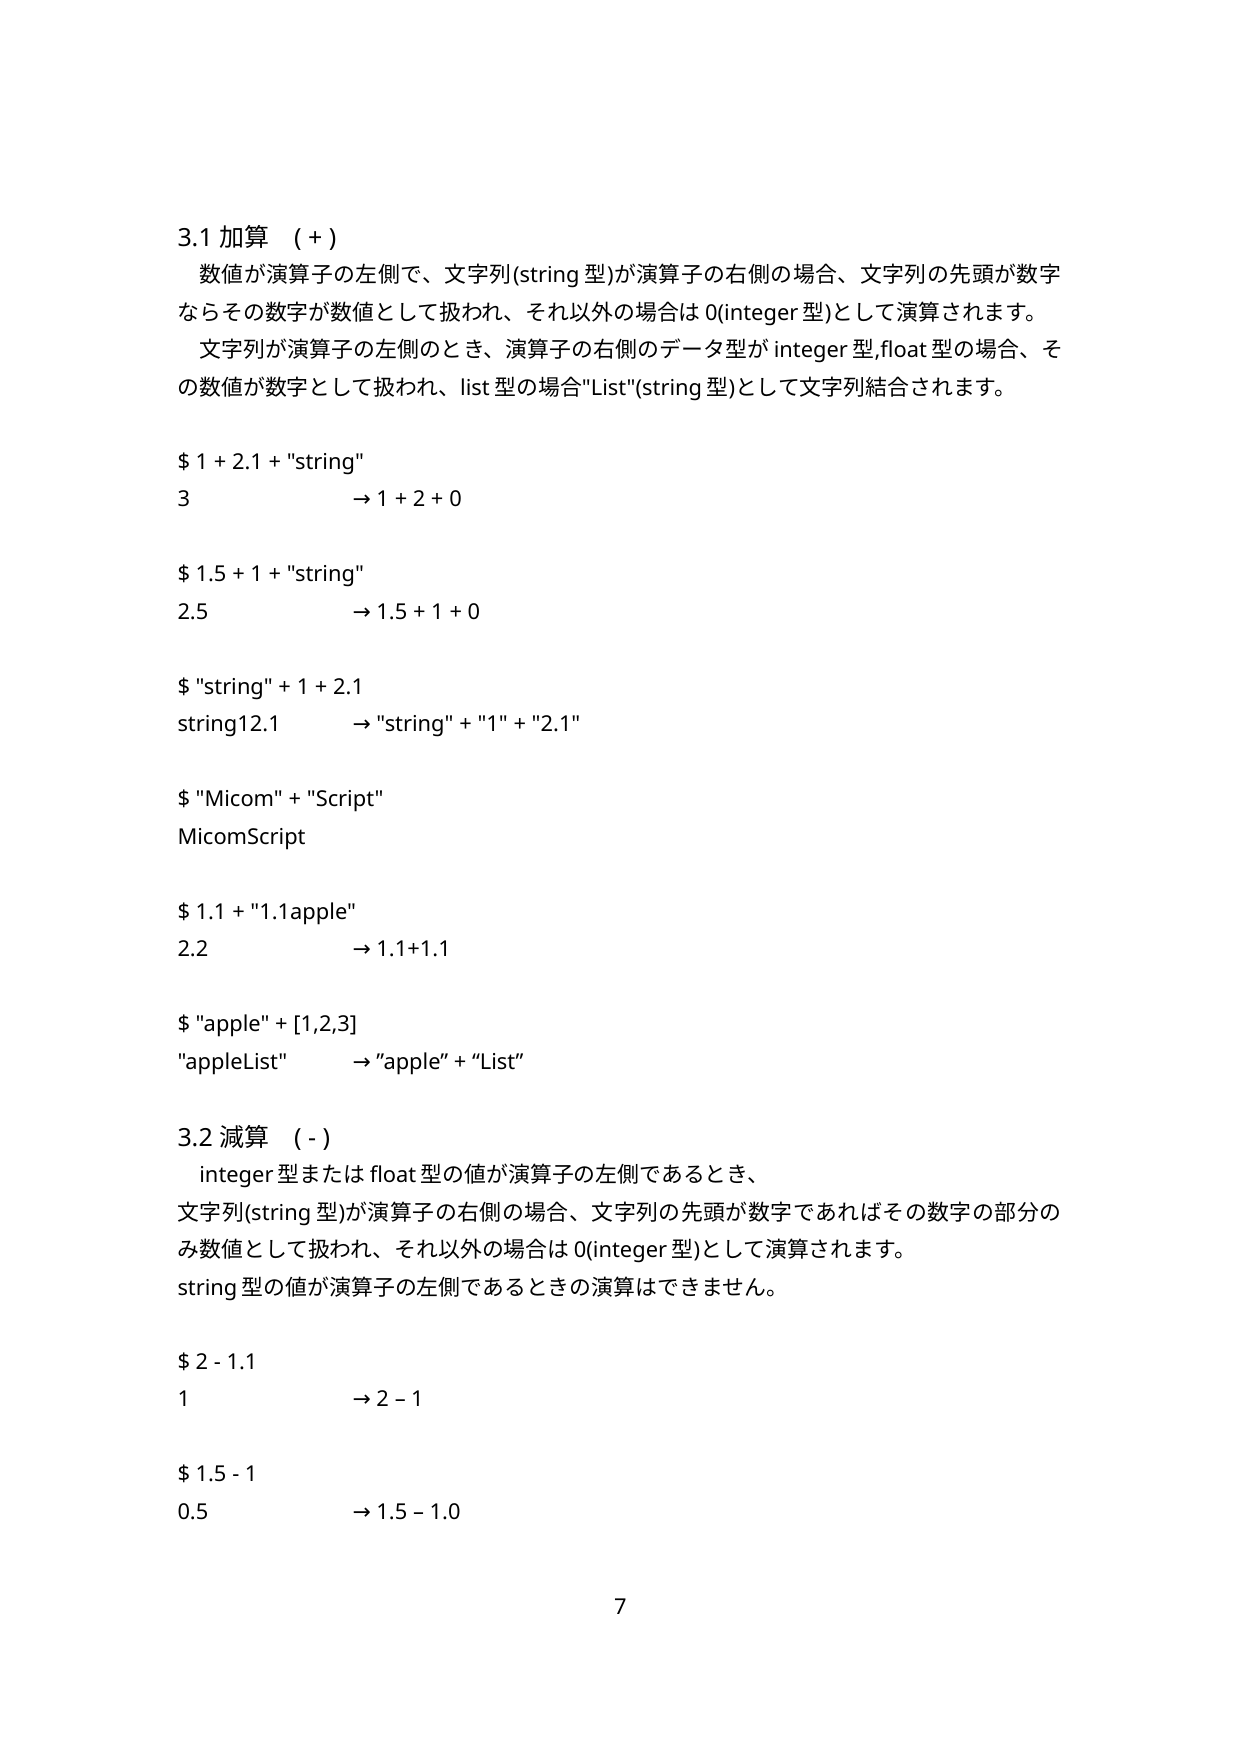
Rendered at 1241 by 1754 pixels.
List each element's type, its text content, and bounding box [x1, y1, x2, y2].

text 文字列(string型)が演算子の右側の場合、文字列の先頭が数字であればその数字の部分のみ数値として扱われ、それ以外の場合は0(integer型)として演算されます。 [177, 1192, 1063, 1267]
text 0.5 → 1.5 – 1.0 [177, 1492, 1063, 1529]
text 2.5 → 1.5 + 1 + 0 [177, 592, 1063, 629]
text 文字列が演算子の左側のとき、演算子の右側のデータ型がinteger型,float型の場合、その数値が数字として扱われ、list型の場合"List"(string型)として文字列結合されます。 [177, 329, 1063, 404]
text $ "Micom" + "Script" [177, 779, 1063, 817]
text MicomScript [177, 817, 1063, 854]
text $ 1.5 + 1 + "string" [177, 554, 1063, 592]
text 3 → 1 + 2 + 0 [177, 479, 1063, 517]
text $ 1.1 + "1.1apple" [177, 892, 1063, 929]
text $ 2 - 1.1 [177, 1342, 1063, 1379]
text 2.2 → 1.1+1.1 [177, 929, 1063, 967]
text 1 → 2 – 1 [177, 1379, 1063, 1417]
subtitle 3.1 加算 ( + ) [177, 217, 1063, 254]
text $ 1.5 - 1 [177, 1454, 1063, 1492]
text 数値が演算子の左側で、文字列(string型)が演算子の右側の場合、文字列の先頭が数字ならその数字が数値として扱われ、それ以外の場合は0(integer型)として演算されます。 [177, 254, 1063, 329]
text $ "apple" + [1,2,3] [177, 1004, 1063, 1042]
subtitle 3.2 減算 ( - ) [177, 1117, 1063, 1154]
text "appleList" → ”apple” + “List” [177, 1042, 1063, 1079]
text $ 1 + 2.1 + "string" [177, 442, 1063, 479]
text $ "string" + 1 + 2.1 [177, 667, 1063, 704]
text string12.1 → "string" + "1" + "2.1" [177, 704, 1063, 742]
text string型の値が演算子の左側であるときの演算はできません。 [177, 1267, 1063, 1304]
text integer型またはfloat型の値が演算子の左側であるとき、 [177, 1154, 1063, 1192]
